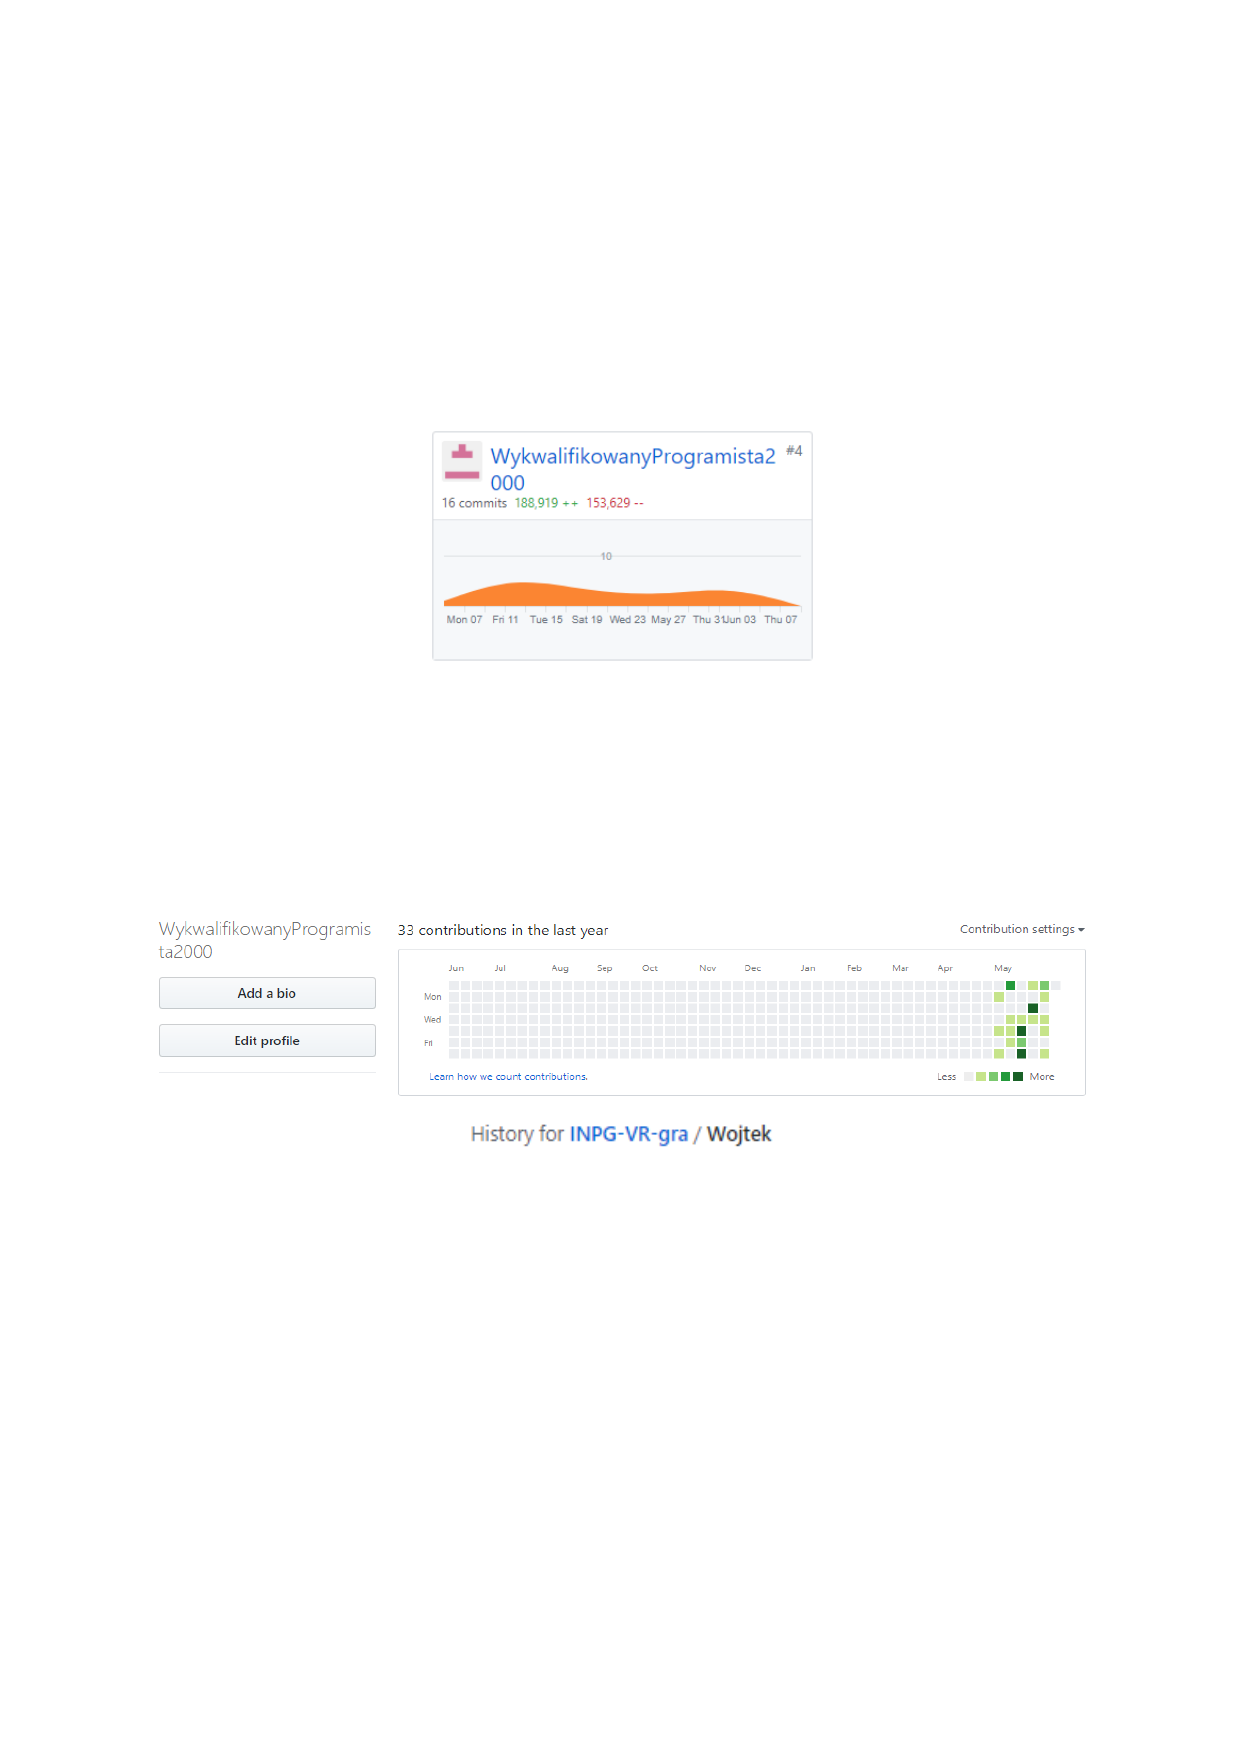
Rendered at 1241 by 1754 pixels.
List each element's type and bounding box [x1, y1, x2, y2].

picture [150, 913, 1096, 1161]
table_header [140, 914, 456, 1160]
picture [427, 426, 817, 666]
table_header [787, 914, 1104, 1160]
